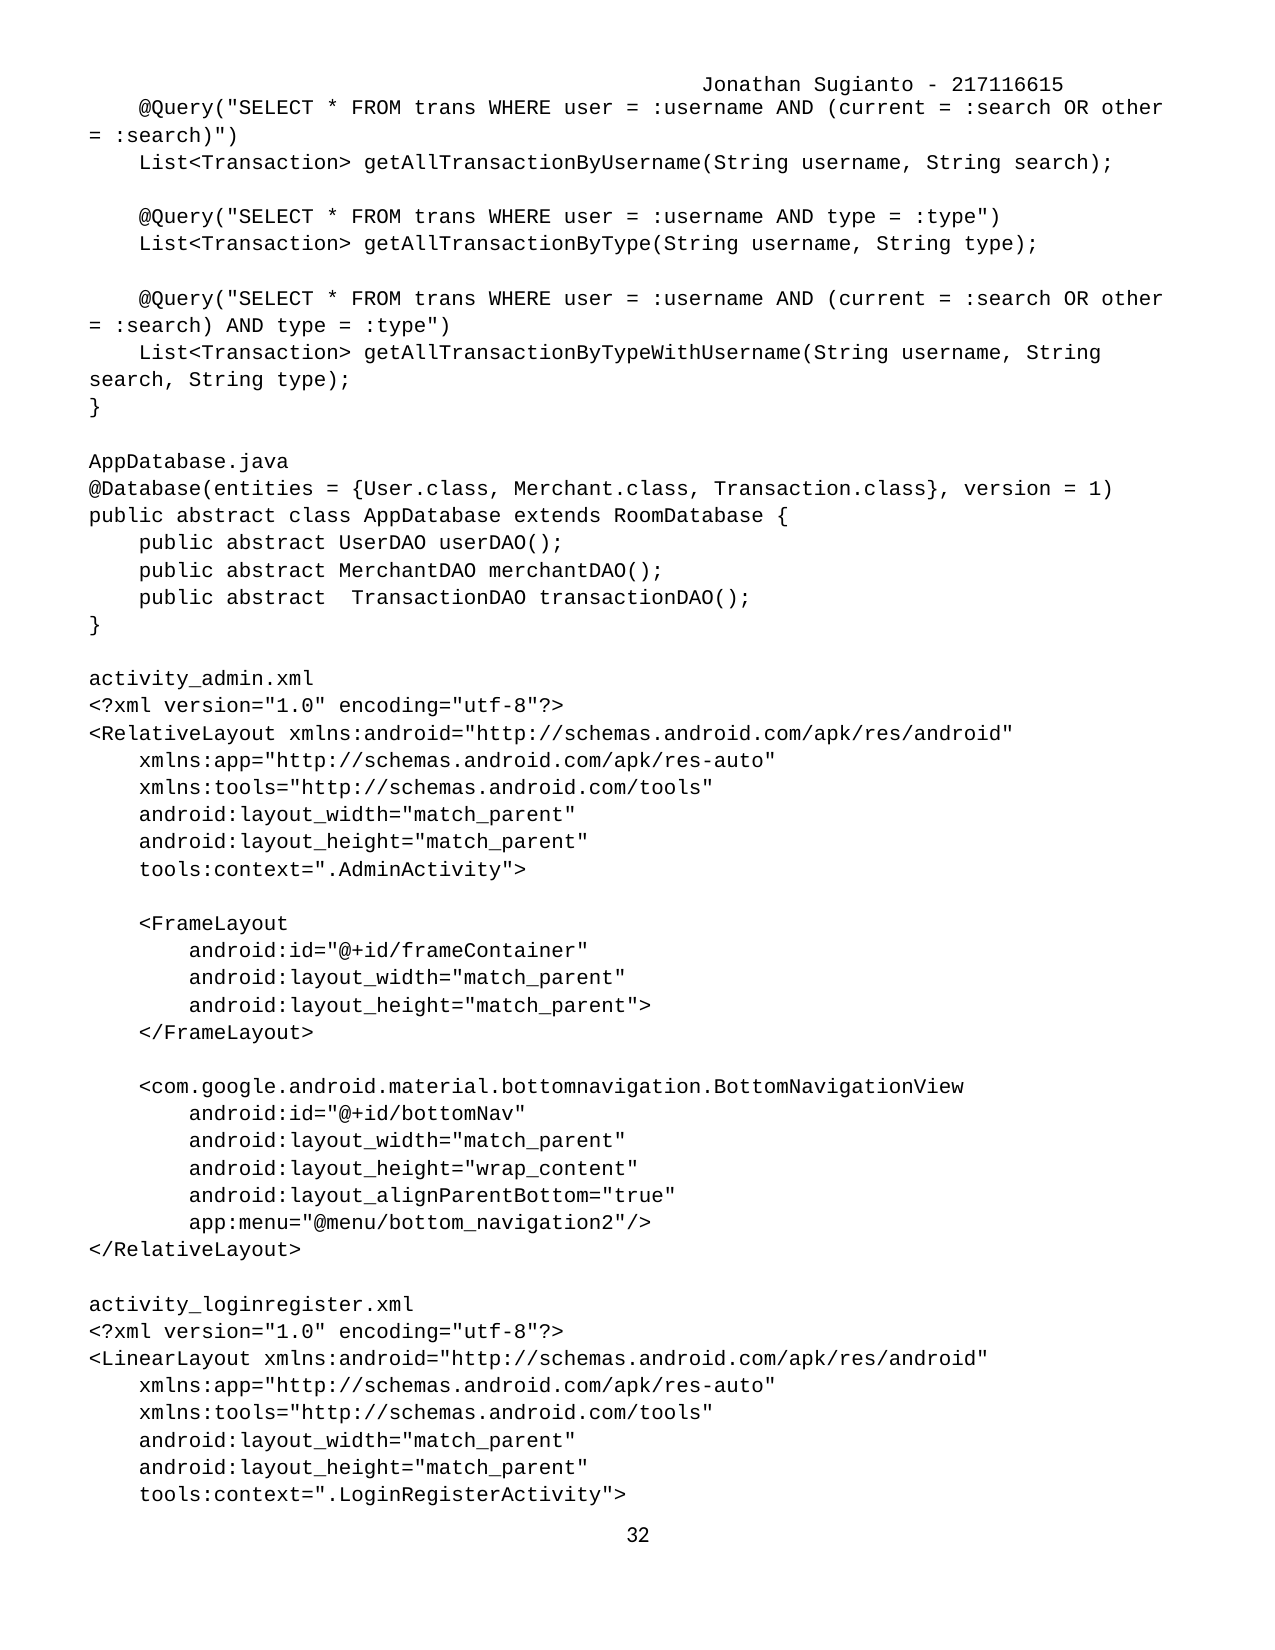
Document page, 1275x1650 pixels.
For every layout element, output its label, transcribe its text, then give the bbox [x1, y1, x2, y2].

text } [89, 396, 1186, 420]
text tools:context=".AdminActivity"> [89, 859, 1186, 882]
text <RelativeLayout xmlns:android="http://schemas.android.com/apk/res/android" [89, 723, 1186, 746]
text List<Transaction> getAllTransactionByTypeWithUsername(String username, String search, String type); [89, 342, 1186, 393]
text android:layout_width="match_parent" [89, 804, 1186, 828]
text <?xml version="1.0" encoding="utf-8"?> [89, 696, 1186, 719]
text xmlns:app="http://schemas.android.com/apk/res-auto" [89, 1375, 1186, 1399]
text android:id="@+id/bottomNav" [89, 1103, 1186, 1127]
text android:layout_height="match_parent" [89, 1457, 1186, 1480]
text activity_admin.xml [89, 668, 1186, 692]
text List<Transaction> getAllTransactionByUsername(String username, String search); [89, 152, 1186, 175]
text } [89, 614, 1186, 638]
text public abstract MerchantDAO merchantDAO(); [89, 559, 1186, 583]
text List<Transaction> getAllTransactionByType(String username, String type); [89, 233, 1186, 257]
text android:layout_height="wrap_content" [89, 1158, 1186, 1181]
text public abstract TransactionDAO transactionDAO(); [89, 587, 1186, 610]
text AppDatabase.java [89, 451, 1186, 474]
text xmlns:tools="http://schemas.android.com/tools" [89, 777, 1186, 801]
text android:layout_height="match_parent"> [89, 994, 1186, 1018]
text </FrameLayout> [89, 1022, 1186, 1045]
text <LinearLayout xmlns:android="http://schemas.android.com/apk/res/android" [89, 1348, 1186, 1372]
text public abstract class AppDatabase extends RoomDatabase { [89, 505, 1186, 529]
text @Database(entities = {User.class, Merchant.class, Transaction.class}, version = 1) [89, 478, 1186, 502]
text <?xml version="1.0" encoding="utf-8"?> [89, 1321, 1186, 1344]
text <FrameLayout [89, 913, 1186, 937]
text android:layout_width="match_parent" [89, 1429, 1186, 1453]
text <com.google.android.material.bottomnavigation.BottomNavigationView [89, 1076, 1186, 1100]
text @Query("SELECT * FROM trans WHERE user = :username AND type = :type") [89, 206, 1186, 230]
text xmlns:app="http://schemas.android.com/apk/res-auto" [89, 750, 1186, 773]
text activity_loginregister.xml [89, 1294, 1186, 1317]
text </RelativeLayout> [89, 1239, 1186, 1263]
text tools:context=".LoginRegisterActivity"> [89, 1484, 1186, 1508]
text android:layout_alignParentBottom="true" [89, 1185, 1186, 1208]
text @Query("SELECT * FROM trans WHERE user = :username AND (current = :search OR other = :search) AND type = :type") [89, 288, 1186, 338]
text android:layout_width="match_parent" [89, 967, 1186, 991]
text android:id="@+id/frameContainer" [89, 940, 1186, 964]
text xmlns:tools="http://schemas.android.com/tools" [89, 1402, 1186, 1426]
text public abstract UserDAO userDAO(); [89, 532, 1186, 556]
text android:layout_width="match_parent" [89, 1131, 1186, 1154]
text app:menu="@menu/bottom_navigation2"/> [89, 1212, 1186, 1236]
text android:layout_height="match_parent" [89, 831, 1186, 855]
text @Query("SELECT * FROM trans WHERE user = :username AND (current = :search OR other = :search)") [89, 97, 1186, 148]
